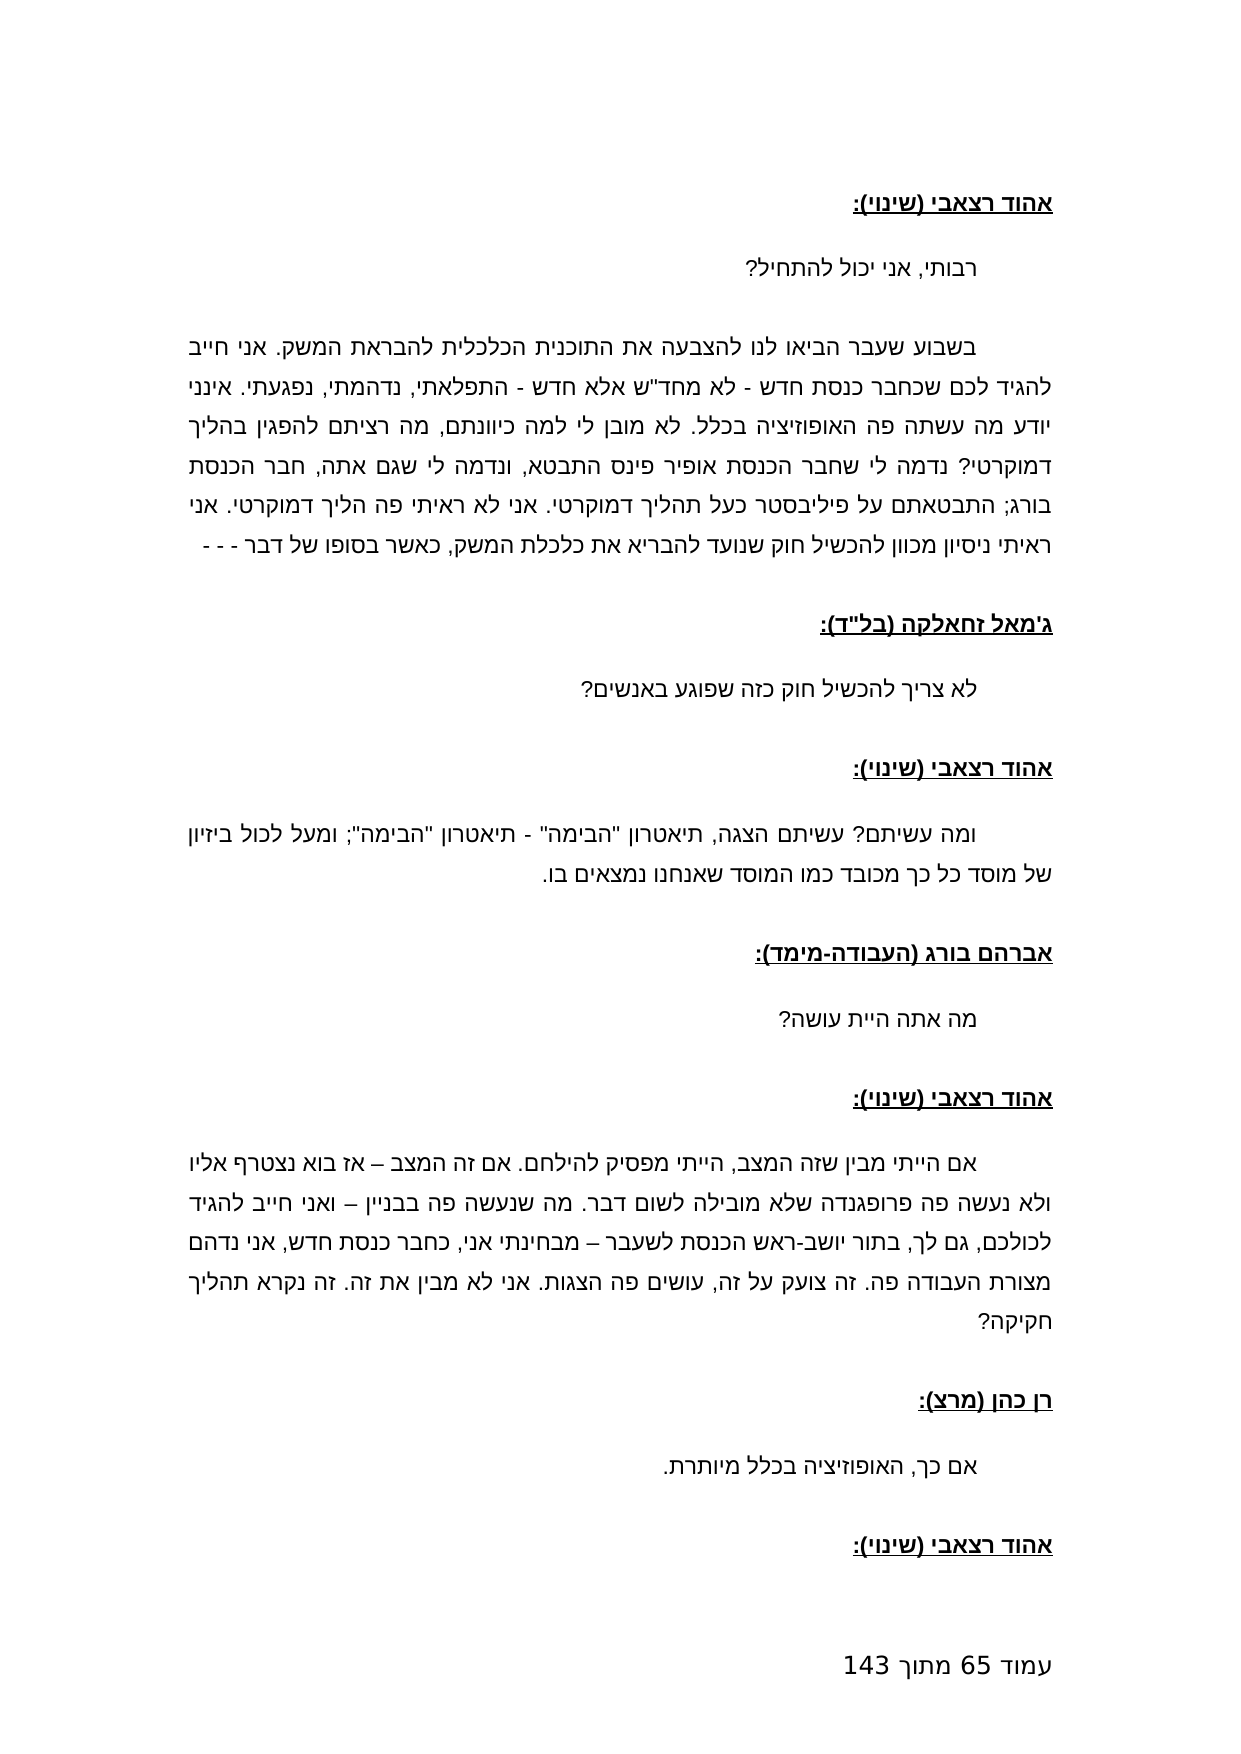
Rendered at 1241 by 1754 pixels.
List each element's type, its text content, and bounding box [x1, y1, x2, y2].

text אם הייתי מבין שזה המצב, הייתי מפסיק להילחם. אם זה המצב – אז בוא נצטרף אליו ולא נעשה פה פרופגנדה שלא מובילה לשום דבר. מה שנעשה פה בבניין – ואני חייב להגיד לכולכם, גם לך, בתור יושב-ראש הכנסת לשעבר – מבחינתי אני, כחבר כנסת חדש, אני נדהם מצורת העבודה פה. זה צועק על זה, עושים פה הצגות. אני לא מבין את זה. זה נקרא תהליך חקיקה? [187, 1150, 1053, 1334]
text מה אתה היית עושה? [187, 1006, 1053, 1032]
text לא צריך להכשיל חוק כזה שפוגע באנשים? [187, 676, 1053, 703]
text אהוד רצאבי (שינוי): [187, 755, 1053, 782]
text בשבוע שעבר הביאו לנו להצבעה את התוכנית הכלכלית להבראת המשק. אני חייב להגיד לכם שכחבר כנסת חדש - לא מחד"ש אלא חדש - התפלאתי, נדהמתי, נפגעתי. אינני יודע מה עשתה פה האופוזיציה בכלל. לא מובן לי למה כיוונתם, מה רציתם להפגין בהליך דמוקרטי? נדמה לי שחבר הכנסת אופיר פינס התבטא, ונדמה לי שגם אתה, חבר הכנסת בורג; התבטאתם על פיליבסטר כעל תהליך דמוקרטי. אני לא ראיתי פה הליך דמוקרטי. אני ראיתי ניסיון מכוון להכשיל חוק שנועד להבריא את כלכלת המשק, כאשר בסופו של דבר - - - [187, 334, 1053, 558]
text אברהם בורג (העבודה-מימד): [187, 940, 1053, 966]
text ג'מאל זחאלקה (בל"ד): [187, 611, 1053, 637]
text אהוד רצאבי (שינוי): [187, 1532, 1053, 1558]
text ומה עשיתם? עשיתם הצגה, תיאטרון "הבימה" - תיאטרון "הבימה"; ומעל לכול ביזיון של מוסד כל כך מכובד כמו המוסד שאנחנו נמצאים בו. [187, 821, 1053, 887]
text רן כהן (מרצ): [187, 1387, 1053, 1413]
text אם כך, האופוזיציה בכלל מיותרת. [187, 1453, 1053, 1479]
text אהוד רצאבי (שינוי): [187, 189, 1053, 216]
text רבותי, אני יכול להתחיל? [187, 255, 1053, 282]
text אהוד רצאבי (שינוי): [187, 1084, 1053, 1111]
